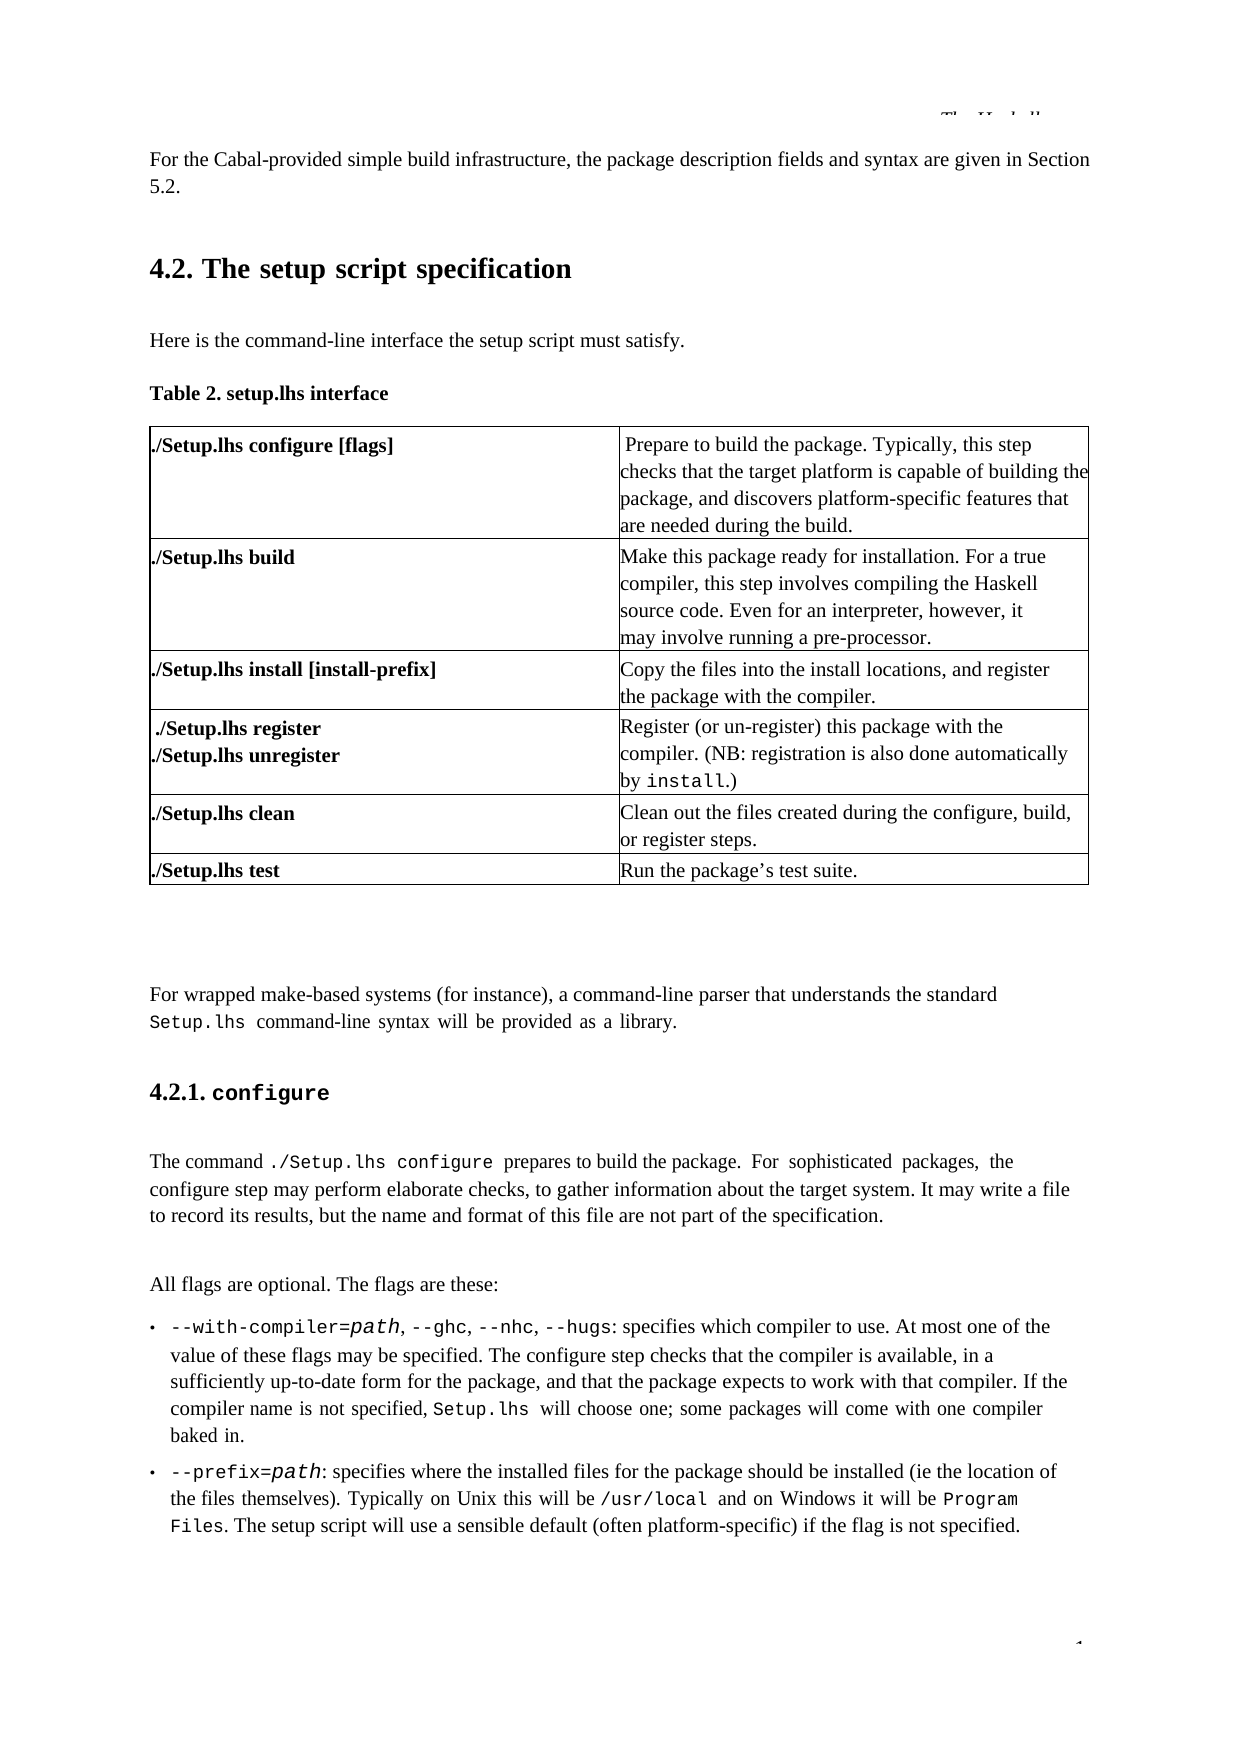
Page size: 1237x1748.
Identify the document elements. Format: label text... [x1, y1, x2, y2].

table_cell ./Setup.lhs build [151, 539, 619, 650]
table_cell ./Setup.lhs test [151, 854, 619, 884]
table_cell Register (or un-register) this package with the compiler. (NB: registration is also done automatically by install.) [620, 710, 1088, 794]
text The command ./Setup.lhs configure prepares to build the package. For sophisticated packages, the configure step may perform elaborate checks, to gather information about the target system. It may write a file to record its results, but the name and format of this file are not part of the specification. [149, 1149, 1091, 1227]
table_cell ./Setup.lhs clean [151, 795, 619, 852]
text Setup.lhs command-line syntax will be provided as a library. [149, 1009, 1103, 1034]
text For wrapped make-based systems (for instance), a command-line parser that understands the standard [149, 982, 1103, 1006]
table_cell ./Setup.lhs register ./Setup.lhs unregister [151, 710, 619, 794]
table_header ./Setup.lhs configure [flags] [151, 427, 619, 538]
subtitle Table 2. setup.lhs interface [149, 381, 1103, 405]
table_cell Copy the files into the install locations, and register the package with the compiler. [620, 651, 1088, 709]
subtitle The setup script specification [149, 251, 1103, 285]
text All flags are optional. The flags are these: [149, 1272, 1103, 1296]
table_header Prepare to build the package. Typically, this step checks that the target platform is capable of building the package, and discovers platform-specific features that are needed during the build. [620, 427, 1088, 538]
list configure [149, 1077, 1103, 1106]
list --prefix=path: specifies where the installed files for the package should be installed (ie the location of the files themselves). Typically on Unix this will be /usr/local and on Windows it will be Program Files. The setup script will use a sensible default (often platform-specific) if the flag is not specified. [149, 1459, 1085, 1538]
text For the Cabal-provided simple build infrastructure, the package description fields and syntax are given in Section 5.2. [149, 147, 1103, 198]
text Here is the command-line interface the setup script must satisfy. [149, 327, 1103, 352]
list --with-compiler=path, --ghc, --nhc, --hugs: specifies which compiler to use. At most one of the value of these flags may be specified. The configure step checks that the compiler is available, in a sufficiently up-to-date form for the package, and that the package expects to work with that compiler. If the compiler name is not specified, Setup.lhs will choose one; some packages will come with one compiler baked in. [149, 1314, 1089, 1447]
table_cell Make this package ready for installation. For a true compiler, this step involves compiling the Haskell source code. Even for an interpreter, however, it may involve running a pre-processor. [620, 539, 1088, 650]
table_cell Run the package’s test suite. [620, 854, 1088, 884]
table_cell Clean out the files created during the configure, build, or register steps. [620, 795, 1088, 852]
table_cell ./Setup.lhs install [install-prefix] [151, 651, 619, 709]
